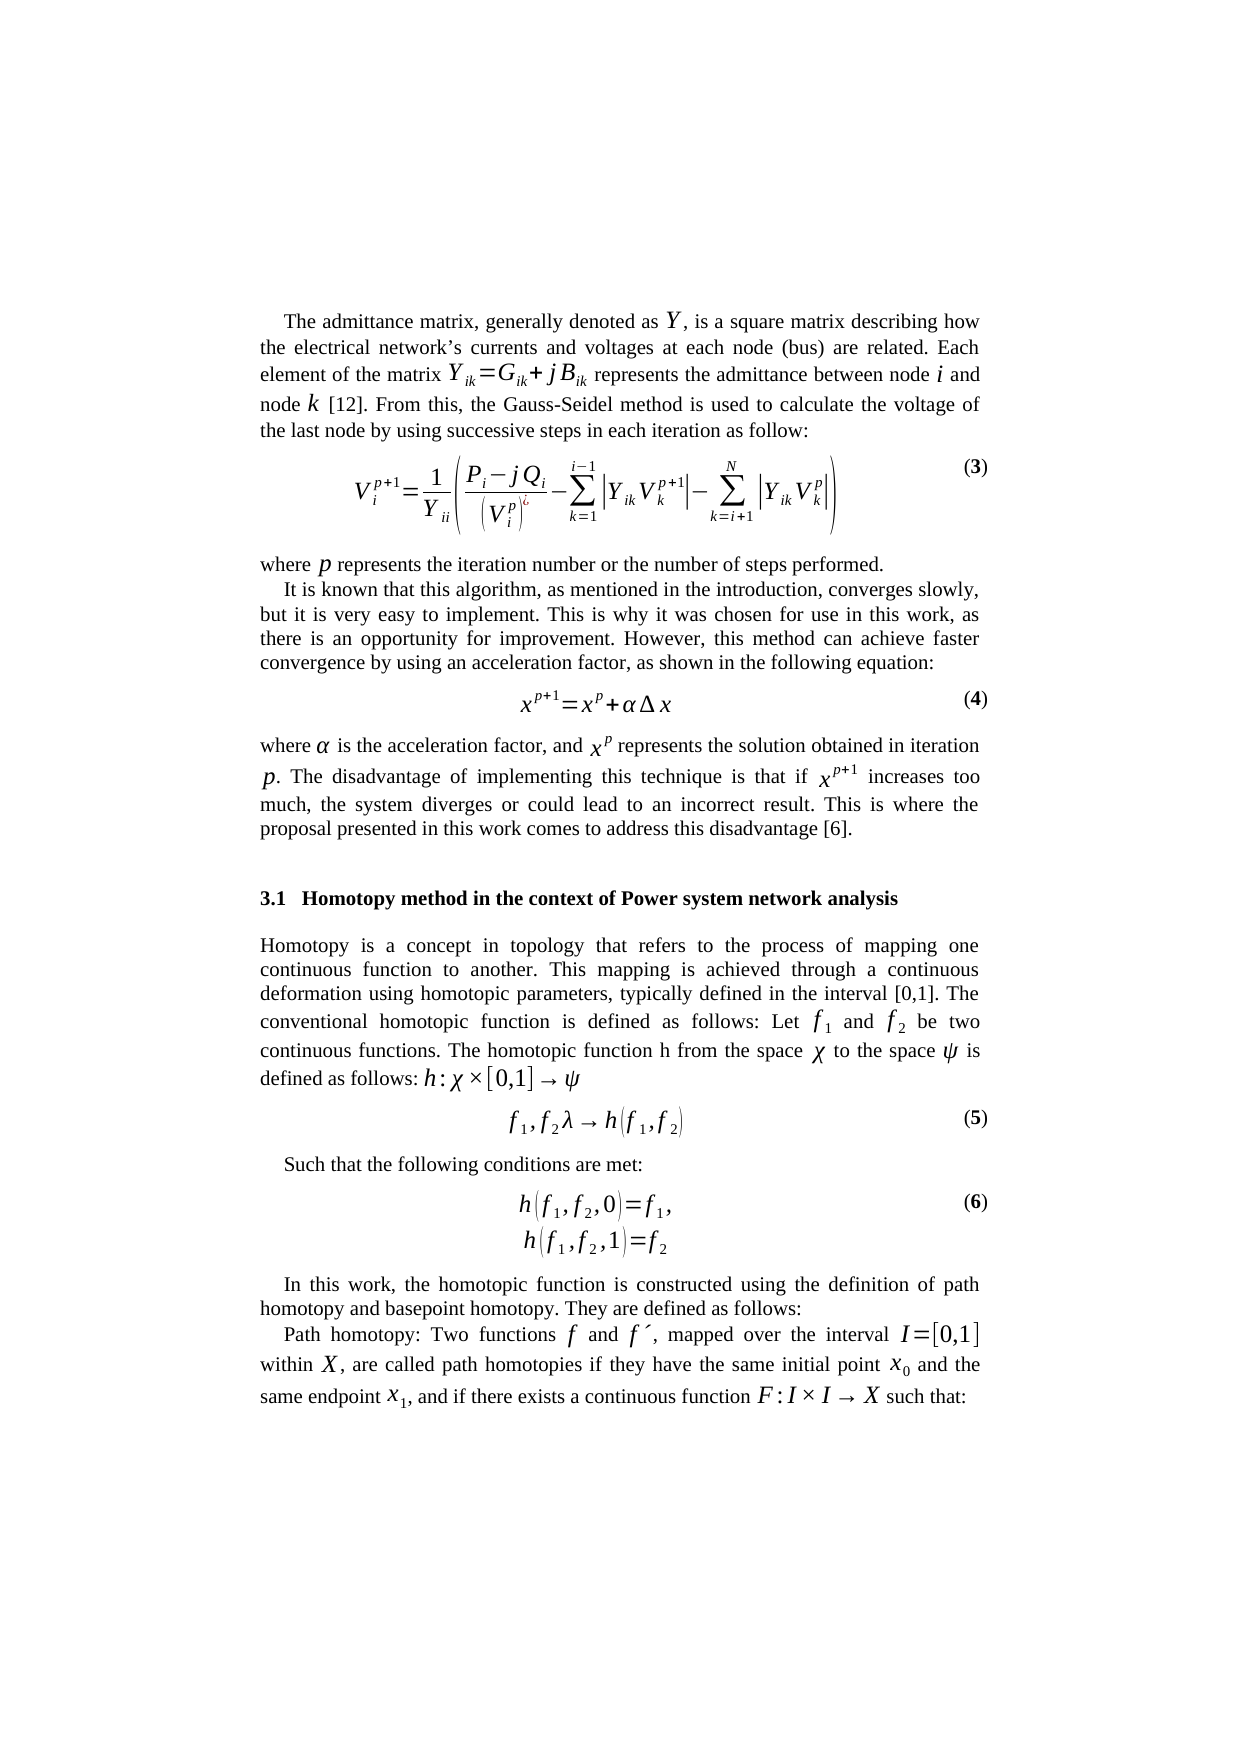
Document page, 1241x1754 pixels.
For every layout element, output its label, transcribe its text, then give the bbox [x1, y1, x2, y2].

text It is known that this algorithm, as mentioned in the introduction, converges slowly, but it is very easy to implement. This is why it was chosen for use in this work, as there is an opportunity for improvement. However, this method can achieve faster convergence by using an acceleration factor, as shown in the following equation: [260, 577, 980, 674]
text The admittance matrix, generally denoted as , is a square matrix describing how the electrical network’s currents and voltages at each node (bus) are related. Each element of the matrix ​ represents the admittance between node and node [12]. From this, the Gauss-Seidel method is used to calculate the voltage of the last node by using successive steps in each iteration as follow: [260, 307, 980, 442]
text Such that the following conditions are met: [260, 1152, 980, 1176]
text Path homotopy: Two functions and , mapped over the interval within , are called path homotopies if they have the same initial point ​ and the same endpoint ​, and if there exists a continuous function such that: [260, 1320, 980, 1411]
subtitle 3.1 Homotopy method in the context of Power system network analysis [260, 886, 980, 910]
text where is the acceleration factor, and represents the solution obtained in iteration . The disadvantage of implementing this technique is that if increases too much, the system diverges or could lead to an incorrect result. This is where the proposal presented in this work comes to address this disadvantage [6]. [260, 730, 980, 840]
table_header (4) [932, 674, 995, 730]
text Homotopy is a concept in topology that refers to the process of mapping one continuous function to another. This mapping is achieved through a continuous deformation using homotopic parameters, typically defined in the interval [0,1]. The conventional homotopic function is defined as follows: Let and be two continuous functions. The homotopic function h from the space to the space is defined as follows: [260, 933, 980, 1093]
text In this work, the homotopic function is constructed using the definition of path homotopy and basepoint homotopy. They are defined as follows: [260, 1272, 980, 1320]
table_header [260, 674, 932, 730]
table_header [260, 1093, 932, 1152]
table_header [260, 442, 932, 550]
table_header (6) [932, 1176, 995, 1272]
table_header [260, 1176, 932, 1272]
table_header (5) [932, 1093, 995, 1152]
text where represents the iteration number or the number of steps performed. [260, 550, 980, 577]
table_header (3) [932, 442, 995, 550]
